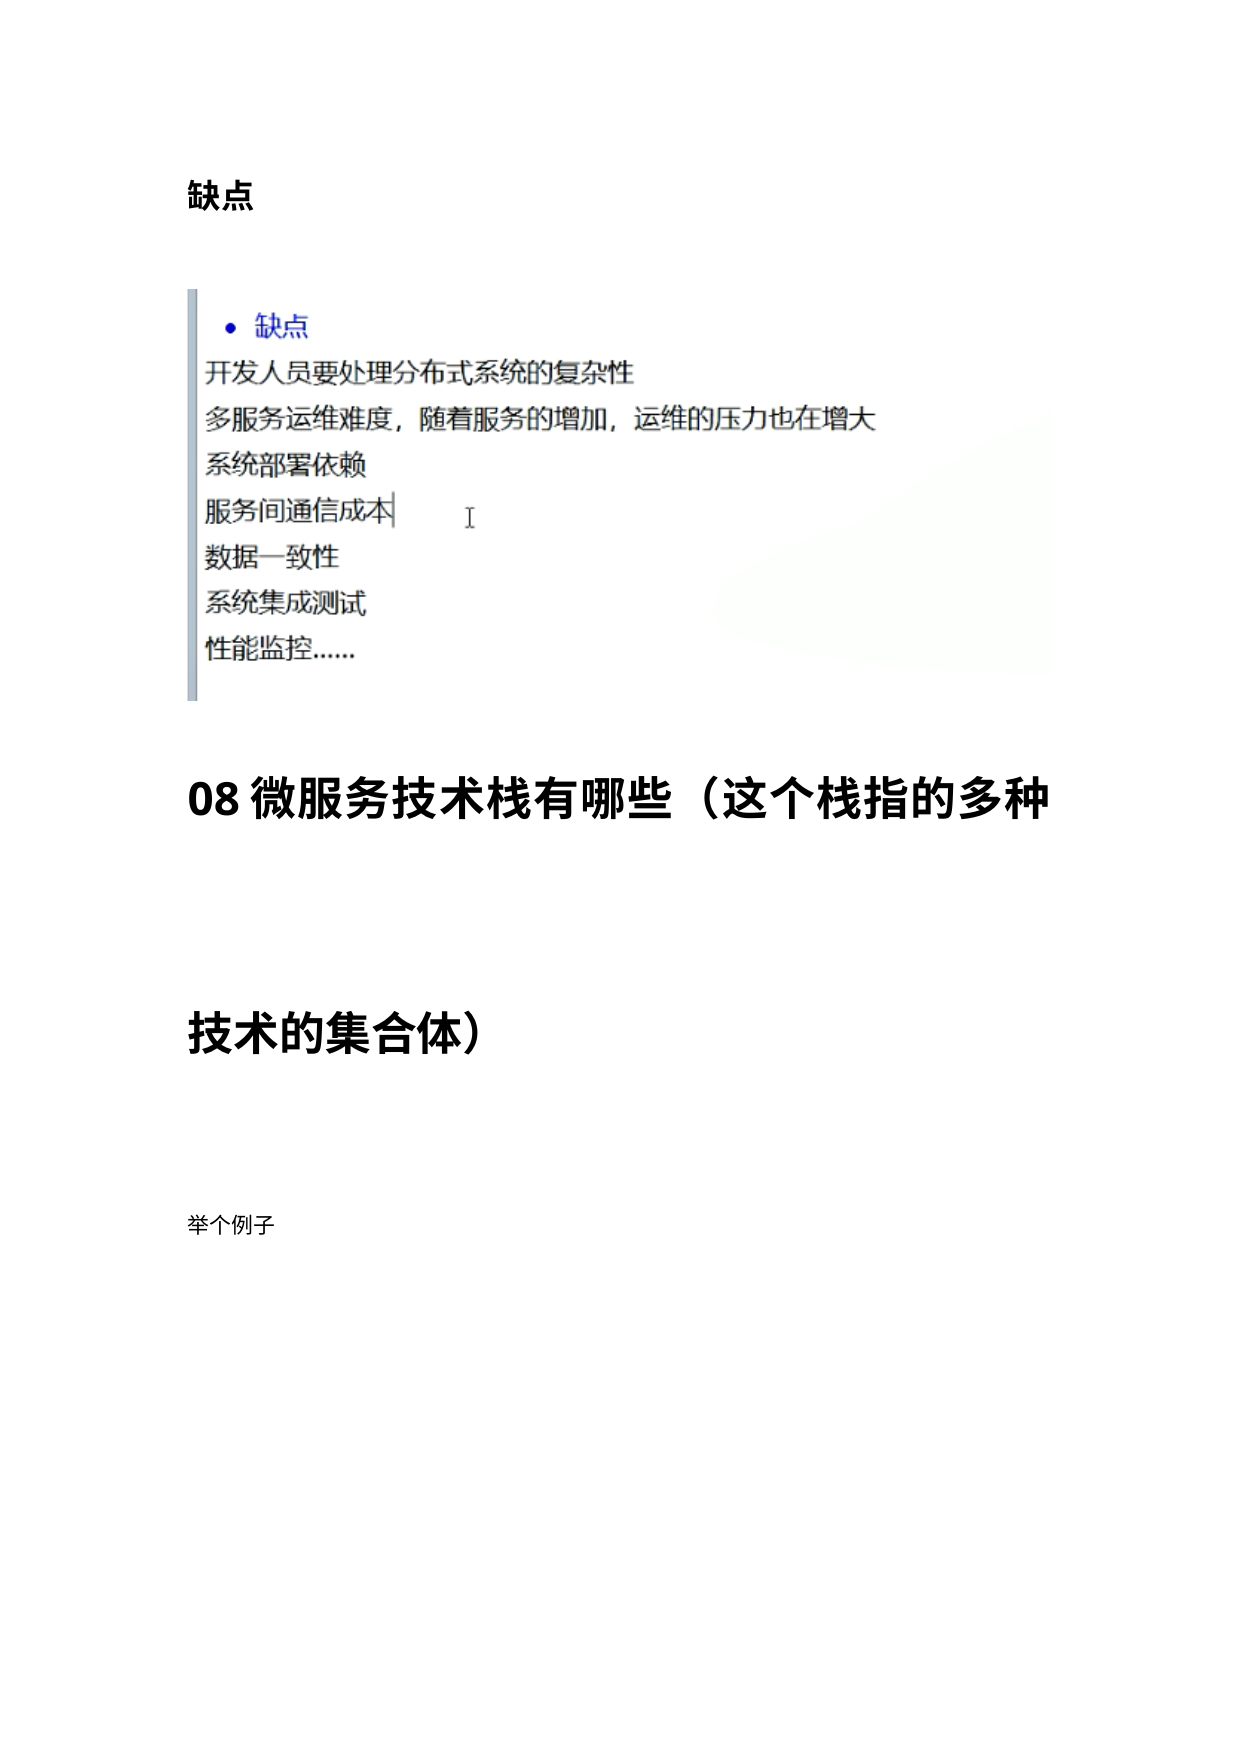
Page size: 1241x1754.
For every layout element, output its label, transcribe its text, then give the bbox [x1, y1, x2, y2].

picture [187, 289, 1053, 701]
text 举个例子 [187, 1207, 1053, 1240]
subtitle 缺点 [187, 162, 1053, 227]
subtitle 08微服务技术栈有哪些（这个栈指的多种技术的集合体） [187, 747, 1053, 1079]
